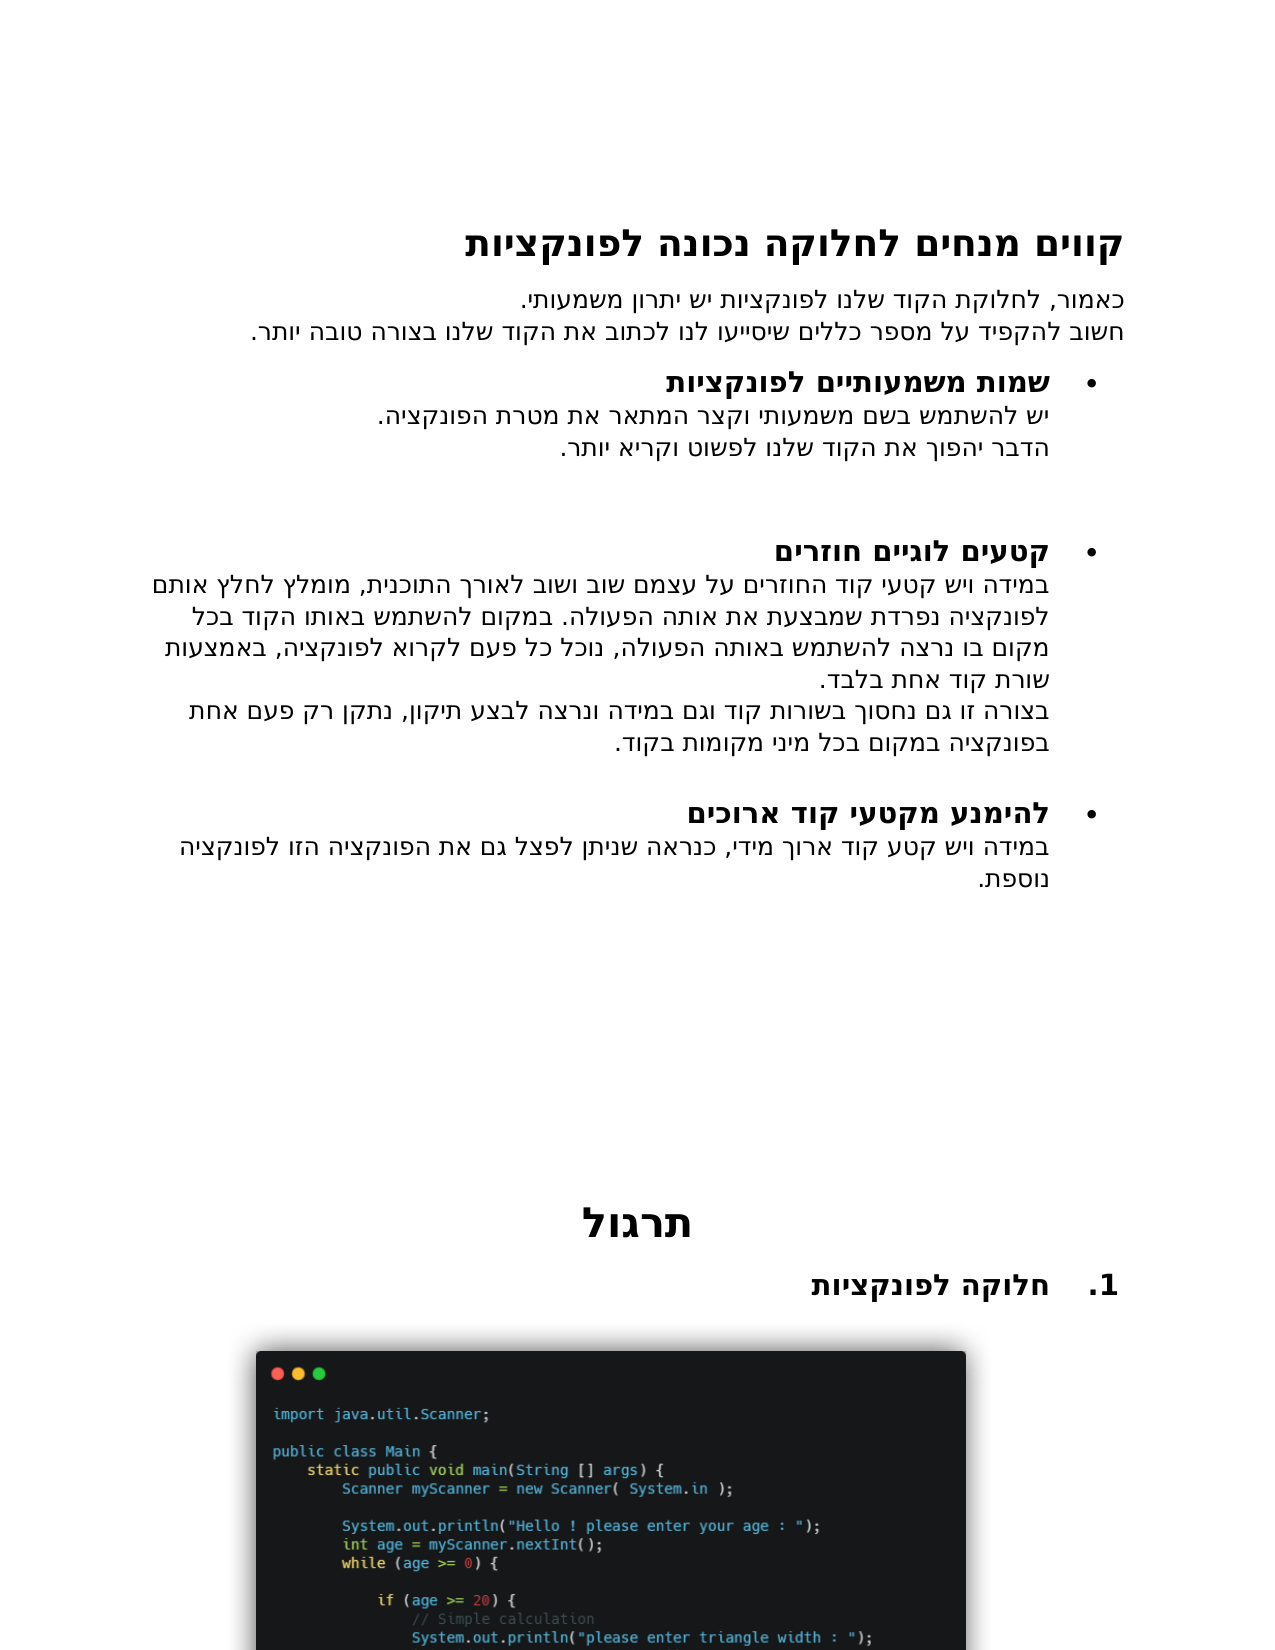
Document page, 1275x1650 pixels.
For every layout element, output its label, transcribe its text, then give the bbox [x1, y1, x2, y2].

text קווים מנחים לחלוקה נכונה לפונקציות [150, 222, 1125, 265]
list חלוקה לפונקציות [150, 1268, 1087, 1302]
picture [256, 1351, 966, 1650]
text כאמור, לחלוקת הקוד שלנו לפונקציות יש יתרון משמעותי. חשוב להקפיד על מספר כללים שיסייעו לנו לכתוב את הקוד שלנו בצורה טובה יותר. [150, 286, 1125, 346]
list קטעים לוגיים חוזרים במידה ויש קטעי קוד החוזרים על עצמם שוב ושוב לאורך התוכנית, מומלץ לחלץ אותם לפונקציה נפרדת שמבצעת את אותה הפעולה. במקום להשתמש באותו הקוד בכל מקום בו נרצה להשתמש באותה הפעולה, נוכל כל פעם לקרוא לפונקציה, באמצעות שורת קוד אחת בלבד. בצורה זו גם נחסוך בשורות קוד וגם במידה ונרצה לבצע תיקון, נתקן רק פעם אחת בפונקציה במקום בכל מיני מקומות בקוד. [150, 534, 1087, 757]
text תרגול [150, 1199, 1125, 1248]
list שמות משמעותיים לפונקציות יש להשתמש בשם משמעותי וקצר המתאר את מטרת הפונקציה. הדבר יהפוך את הקוד שלנו לפשוט וקריא יותר. [150, 365, 1087, 462]
list להימנע מקטעי קוד ארוכים במידה ויש קטע קוד ארוך מידי, כנראה שניתן לפצל גם את הפונקציה הזו לפונקציה נוספת. [150, 796, 1087, 893]
